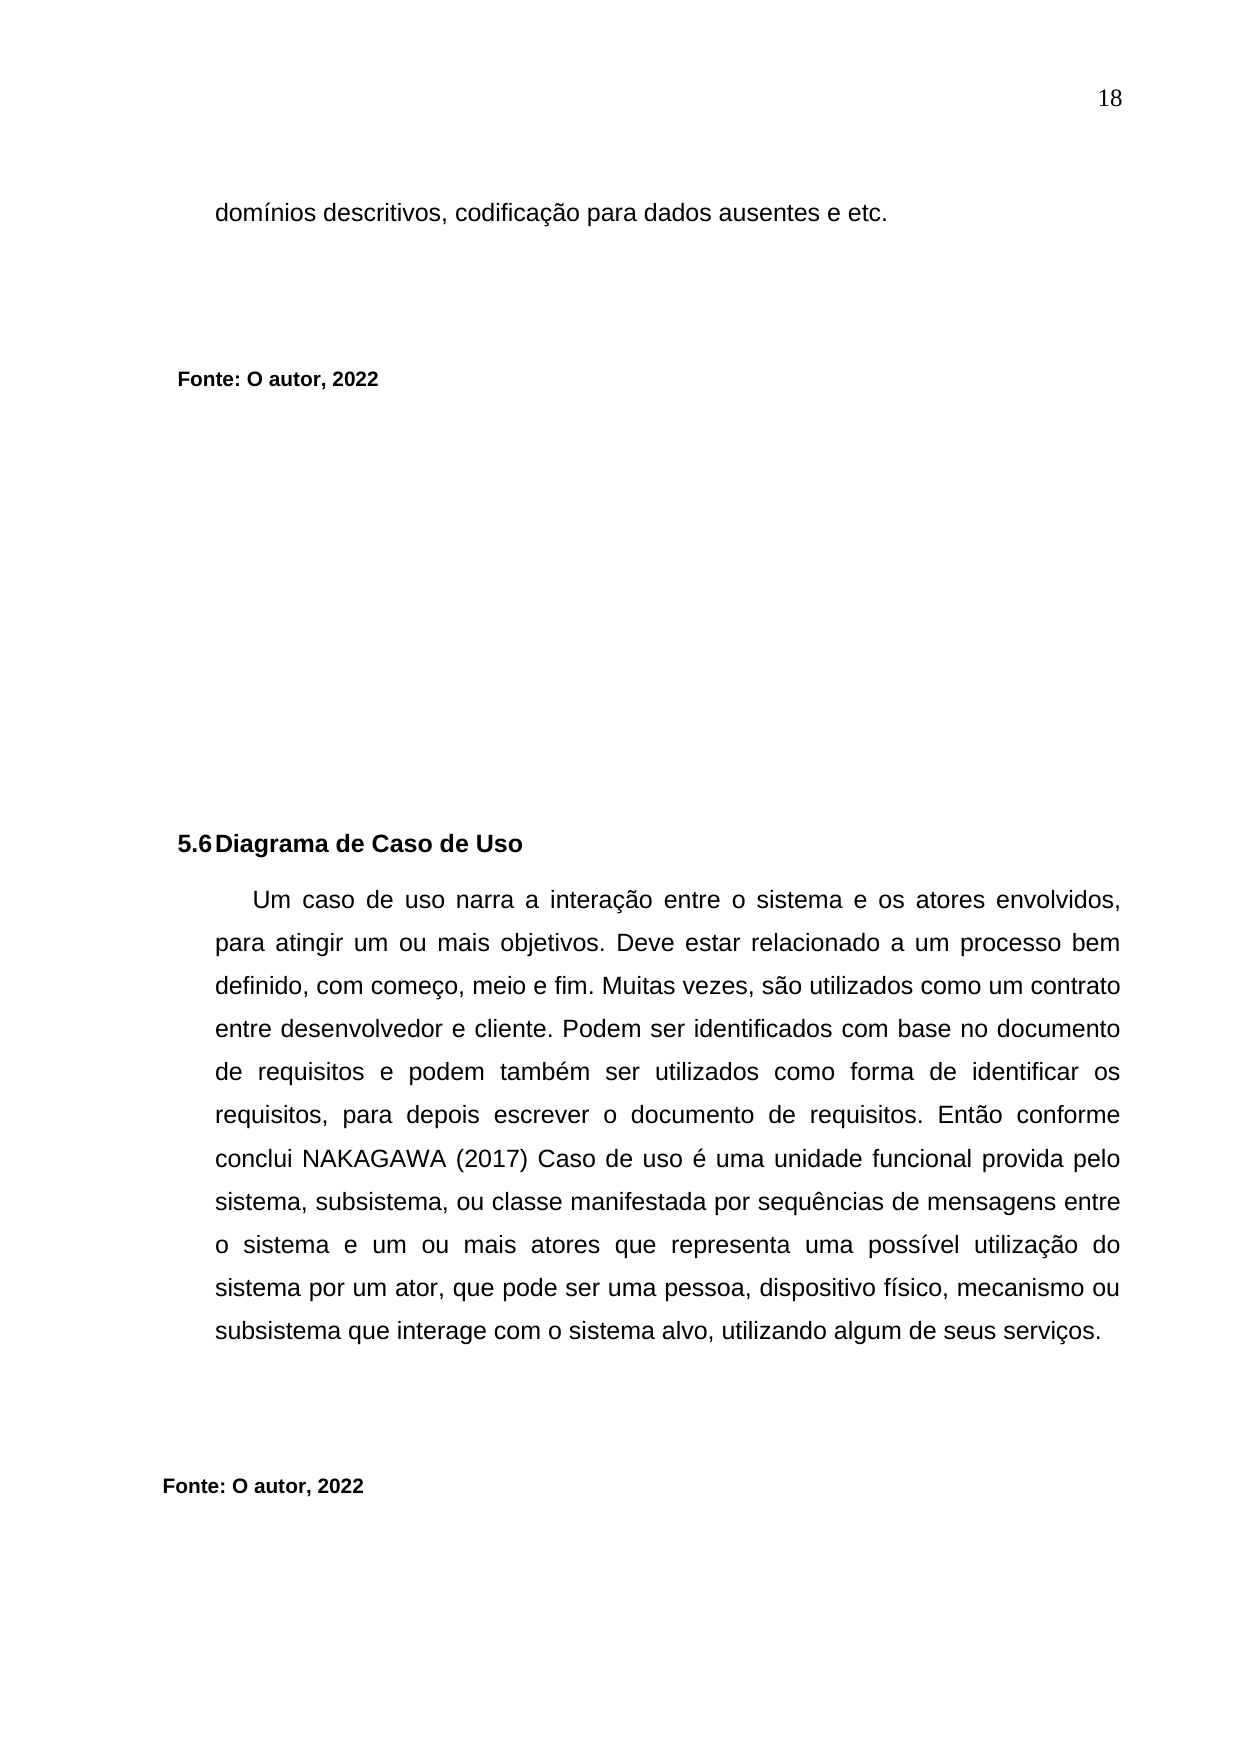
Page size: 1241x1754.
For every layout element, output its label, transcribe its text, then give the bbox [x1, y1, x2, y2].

subtitle Diagrama de Caso de Uso [177, 829, 1122, 858]
list Um caso de uso narra a interação entre o sistema e os atores envolvidos, para atingir um ou mais objetivos. Deve estar relacionado a um processo bem definido, com começo, meio e fim. Muitas vezes, são utilizados como um contrato entre desenvolvedor e cliente. Podem ser identificados com base no documento de requisitos e podem também ser utilizados como forma de identificar os requisitos, para depois escrever o documento de requisitos. Então conforme conclui NAKAGAWA (2017) Caso de uso é uma unidade funcional provida pelo sistema, subsistema, ou classe manifestada por sequências de mensagens entre o sistema e um ou mais atores que representa uma possível utilização do sistema por um ator, que pode ser uma pessoa, dispositivo físico, mecanismo ou subsistema que interage com o sistema alvo, utilizando algum de seus serviços. [215, 885, 1122, 1345]
text Fonte: O autor, 2022 [177, 366, 1122, 390]
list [215, 198, 1122, 226]
text Fonte: O autor, 2022 [162, 1474, 1122, 1498]
